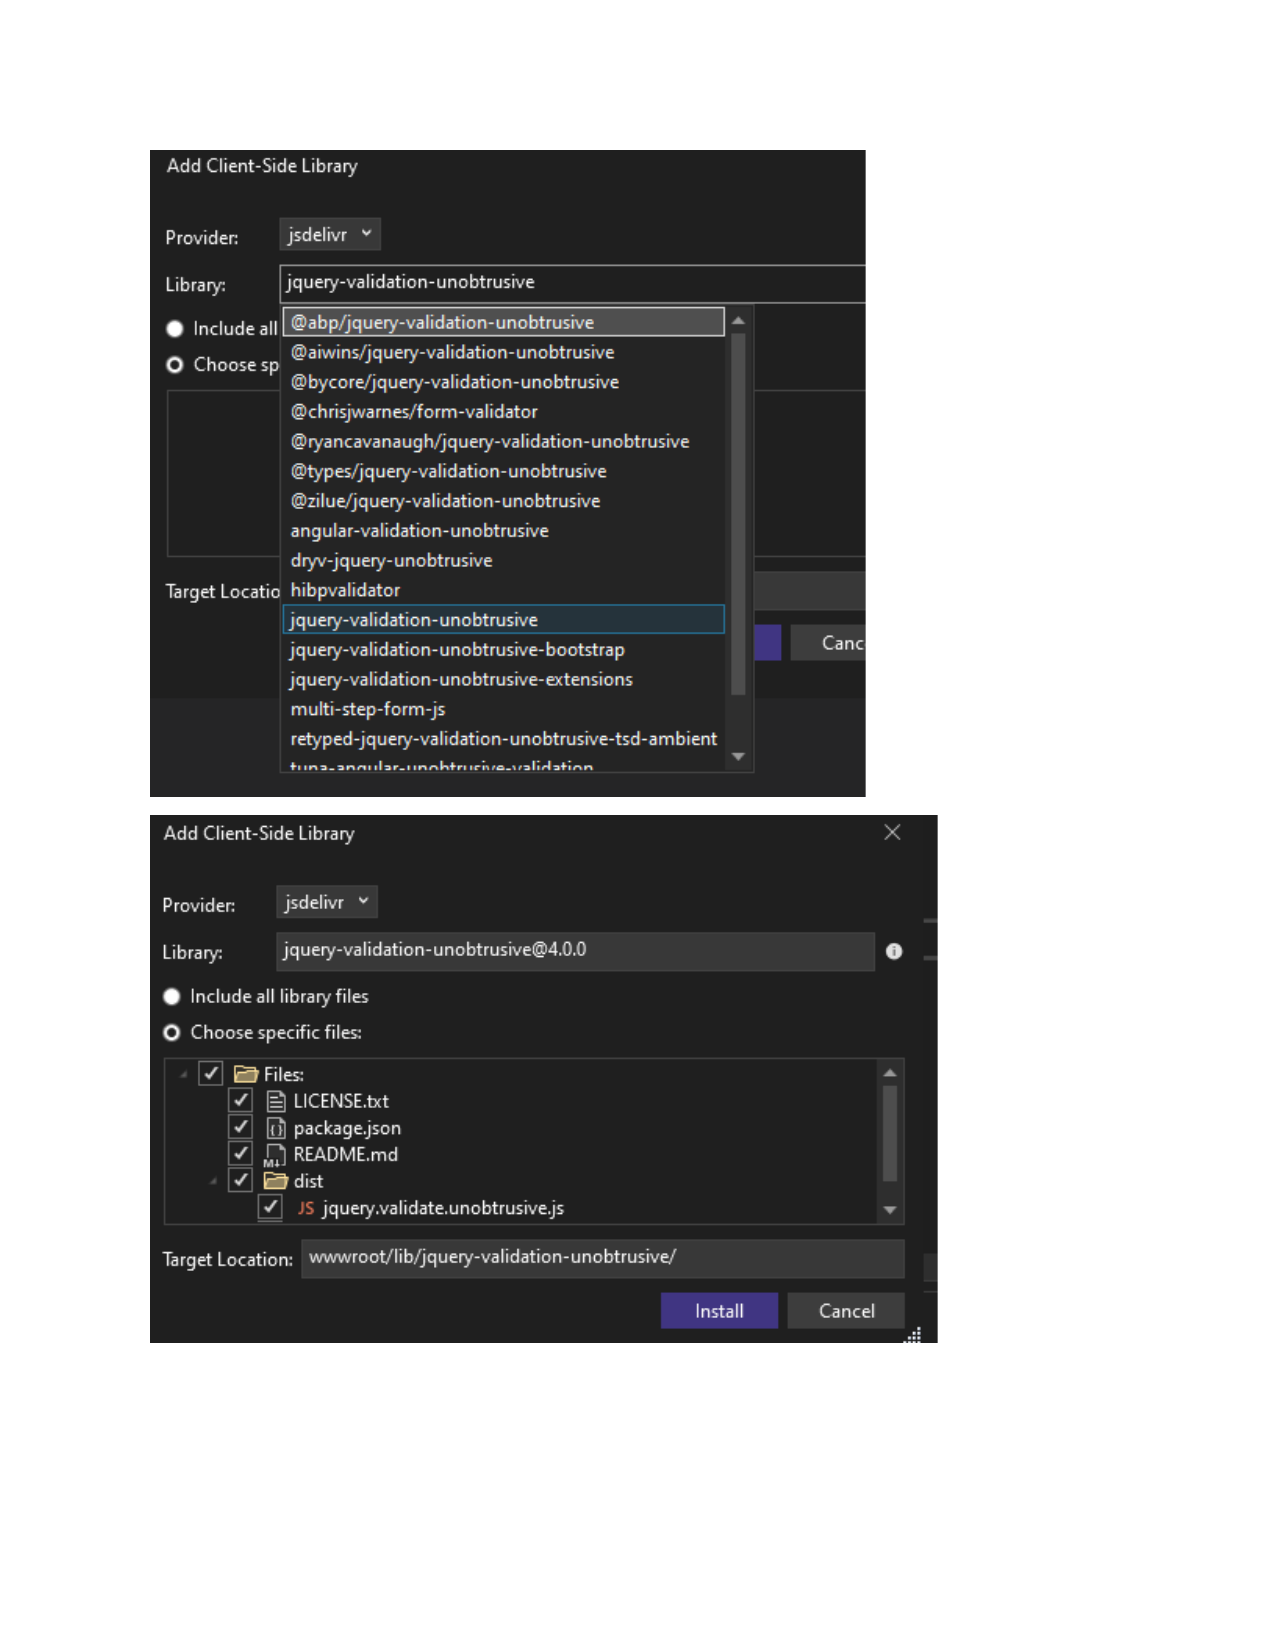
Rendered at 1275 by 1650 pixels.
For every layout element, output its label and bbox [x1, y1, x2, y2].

picture [150, 150, 866, 797]
picture [150, 815, 938, 1343]
